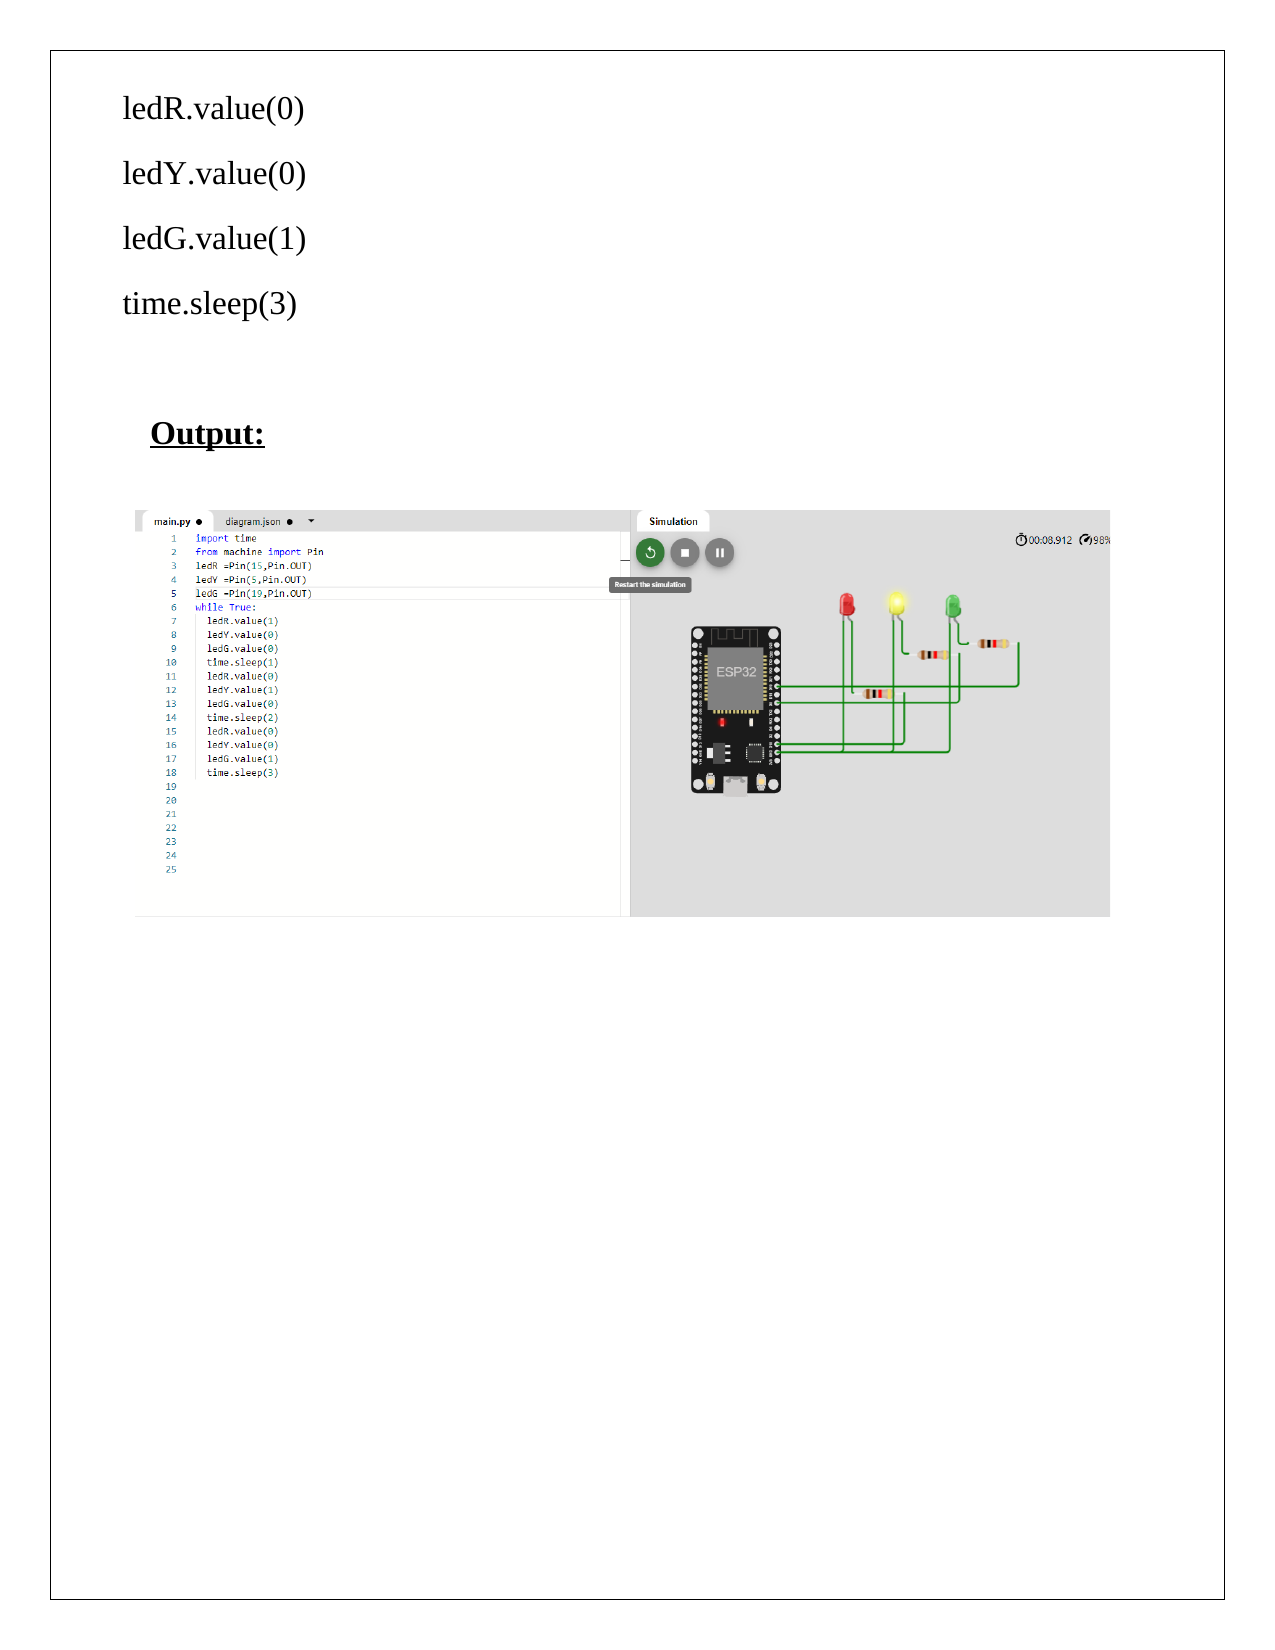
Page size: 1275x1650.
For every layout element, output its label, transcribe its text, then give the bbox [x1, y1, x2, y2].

text ledG.value(1) [106, 218, 1125, 257]
text Output: [150, 413, 1125, 451]
text ledR.value(0) [106, 89, 1125, 127]
picture [135, 510, 1111, 917]
text ledY.value(0) [106, 153, 1125, 192]
text time.sleep(3) [106, 283, 1125, 322]
